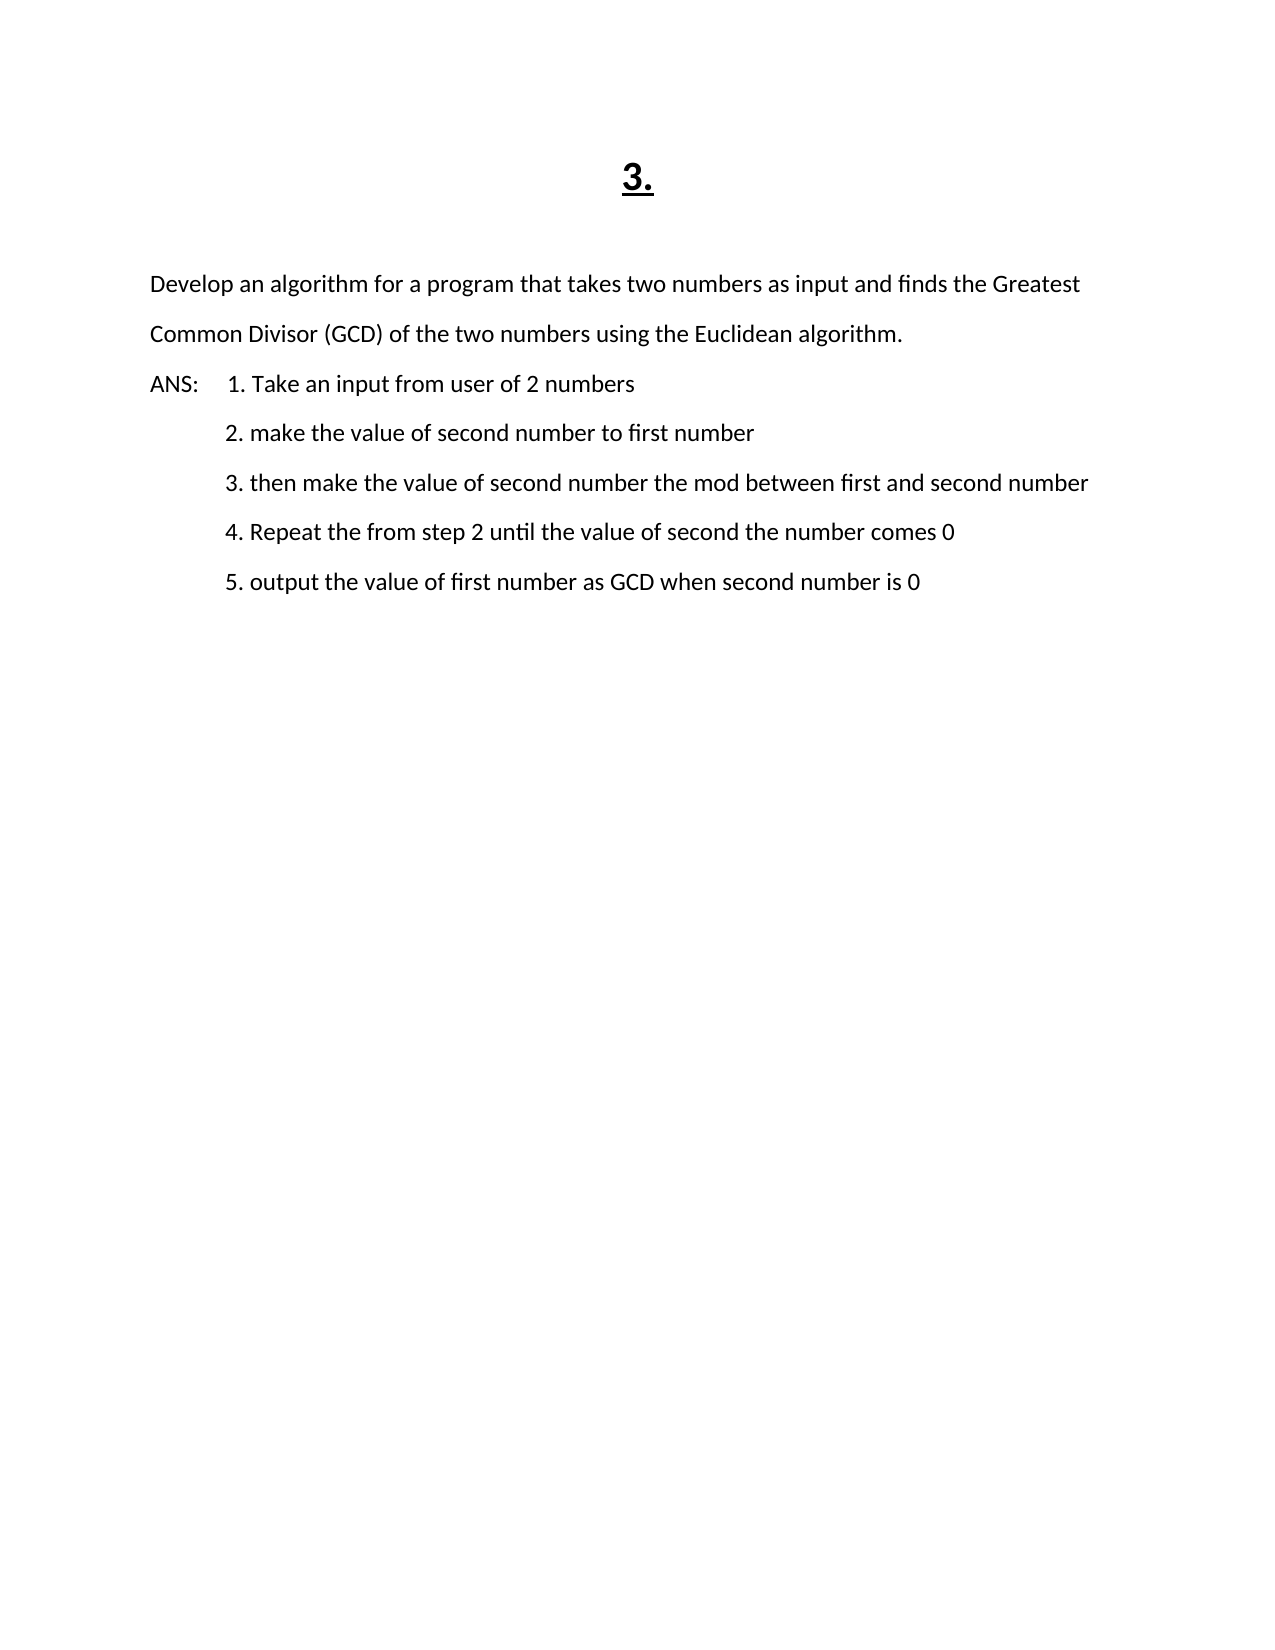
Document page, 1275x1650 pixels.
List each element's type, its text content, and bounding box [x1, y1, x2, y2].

text Develop an algorithm for a program that takes two numbers as input and finds the Greatest [150, 269, 1125, 299]
text ANS: 1. Take an input from user of 2 numbers [150, 368, 1125, 398]
text 3. [150, 150, 1125, 201]
text 3. then make the value of second number the mod between first and second number [150, 467, 1125, 497]
text 2. make the value of second number to first number [150, 417, 1125, 448]
text 4. Repeat the from step 2 until the value of second the number comes 0 [150, 517, 1125, 547]
text Common Divisor (GCD) of the two numbers using the Euclidean algorithm. [150, 318, 1125, 349]
text 5. output the value of first number as GCD when second number is 0 [150, 566, 1125, 597]
